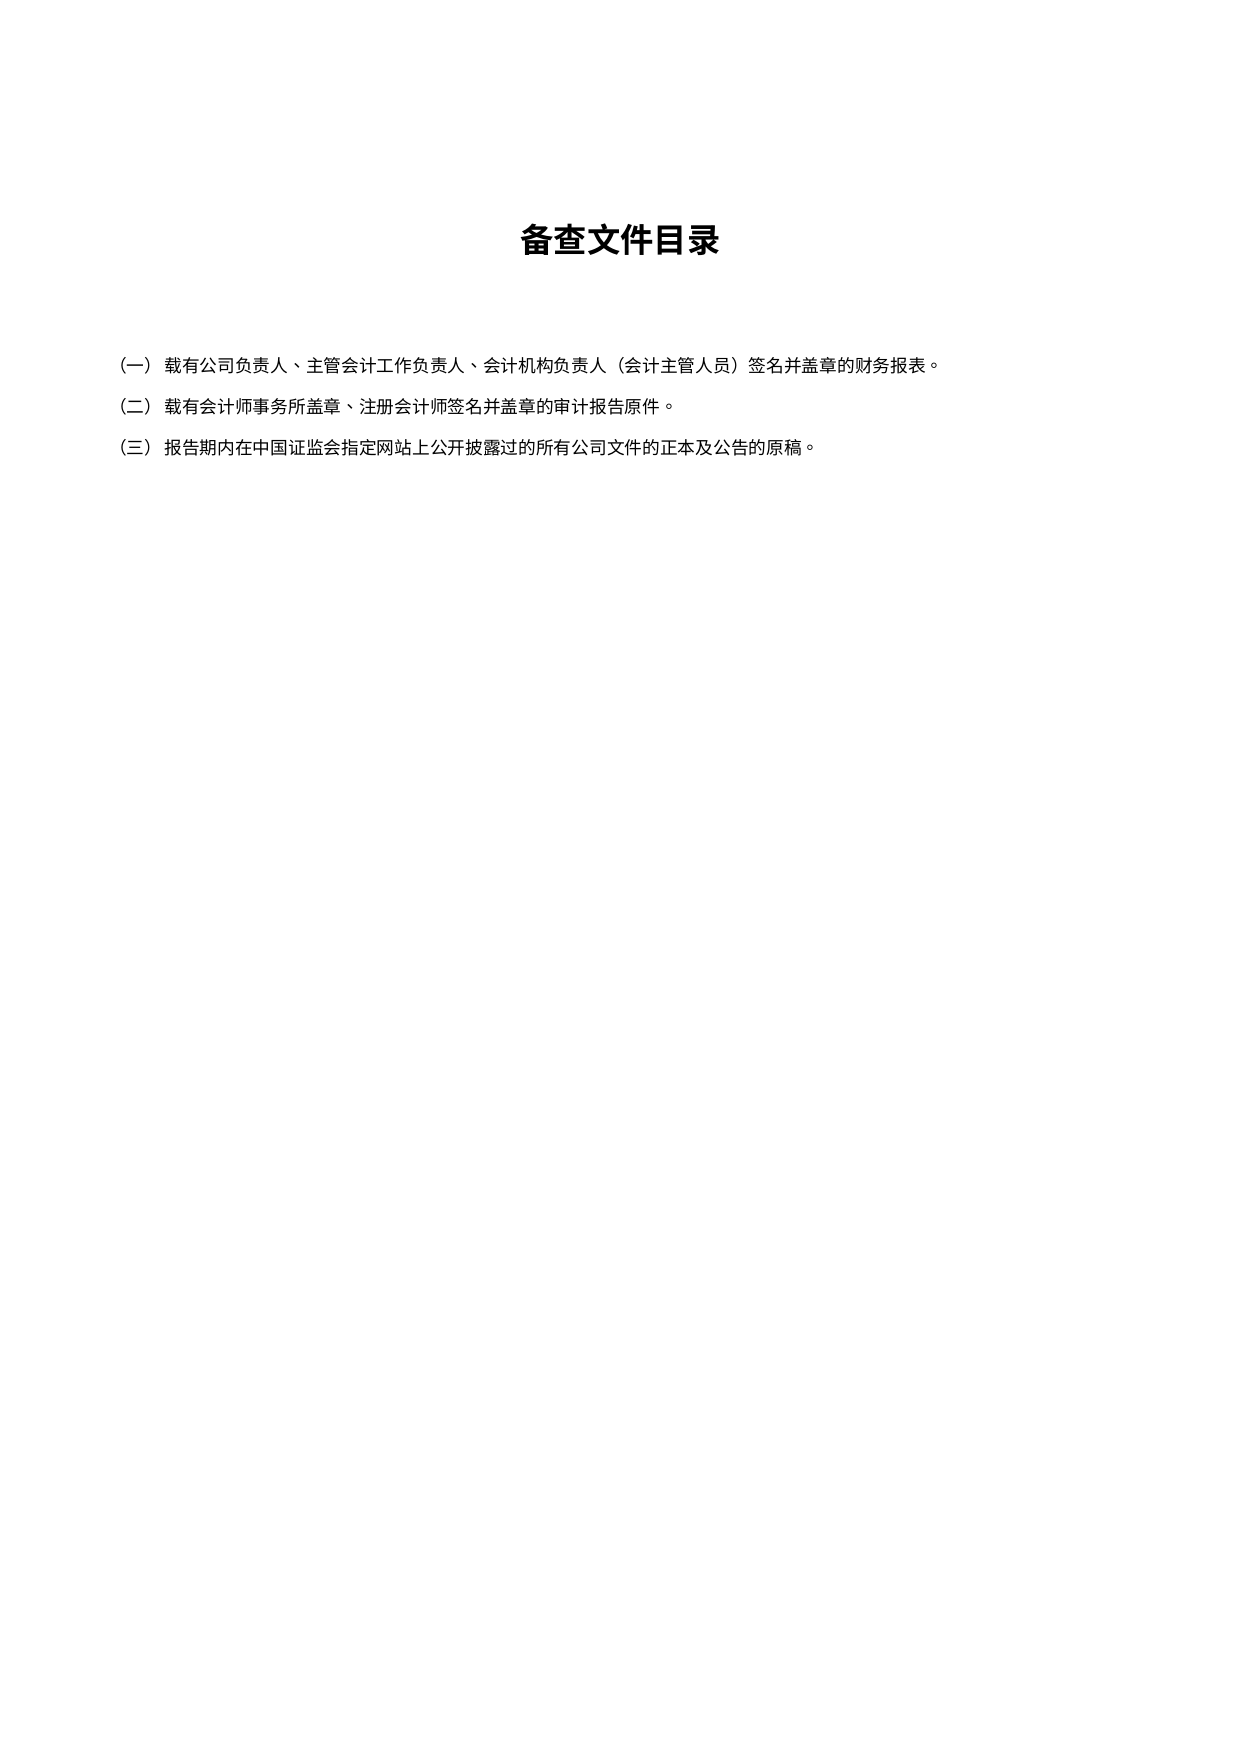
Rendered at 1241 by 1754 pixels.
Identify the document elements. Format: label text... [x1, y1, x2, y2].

text （二） 载有会计师事务所盖章、注册会计师签名并盖章的审计报告原件。 [109, 395, 1132, 419]
text （一） 载有公司负责人、主管会计工作负责人、会计机构负责人（会计主管人员）签名并盖章的财务报表。 [109, 354, 1132, 378]
text （三） 报告期内在中国证监会指定网站上公开披露过的所有公司文件的正本及公告的原稿。 [109, 436, 1132, 460]
text 备查文件目录 [109, 217, 1132, 262]
